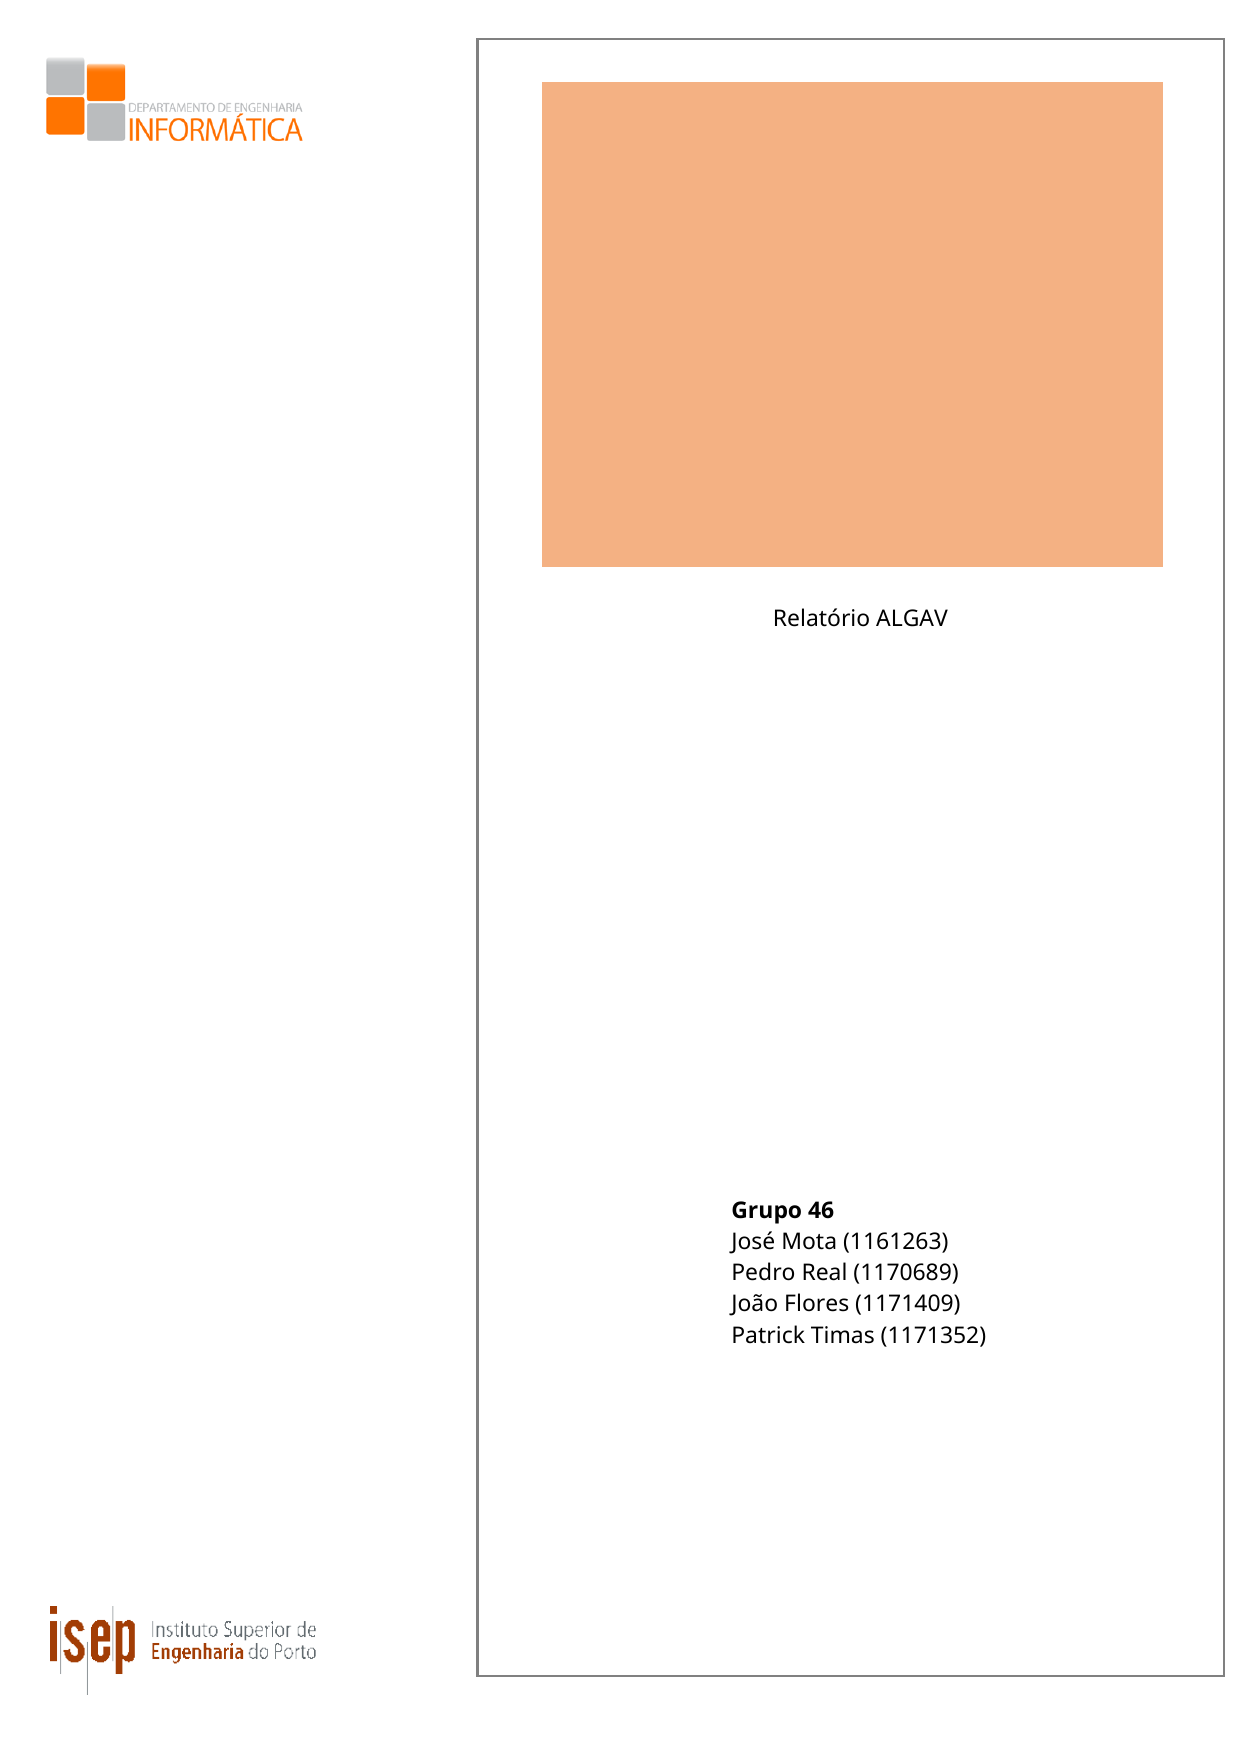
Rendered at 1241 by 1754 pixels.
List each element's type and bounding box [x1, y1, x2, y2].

picture [50, 1606, 316, 1695]
